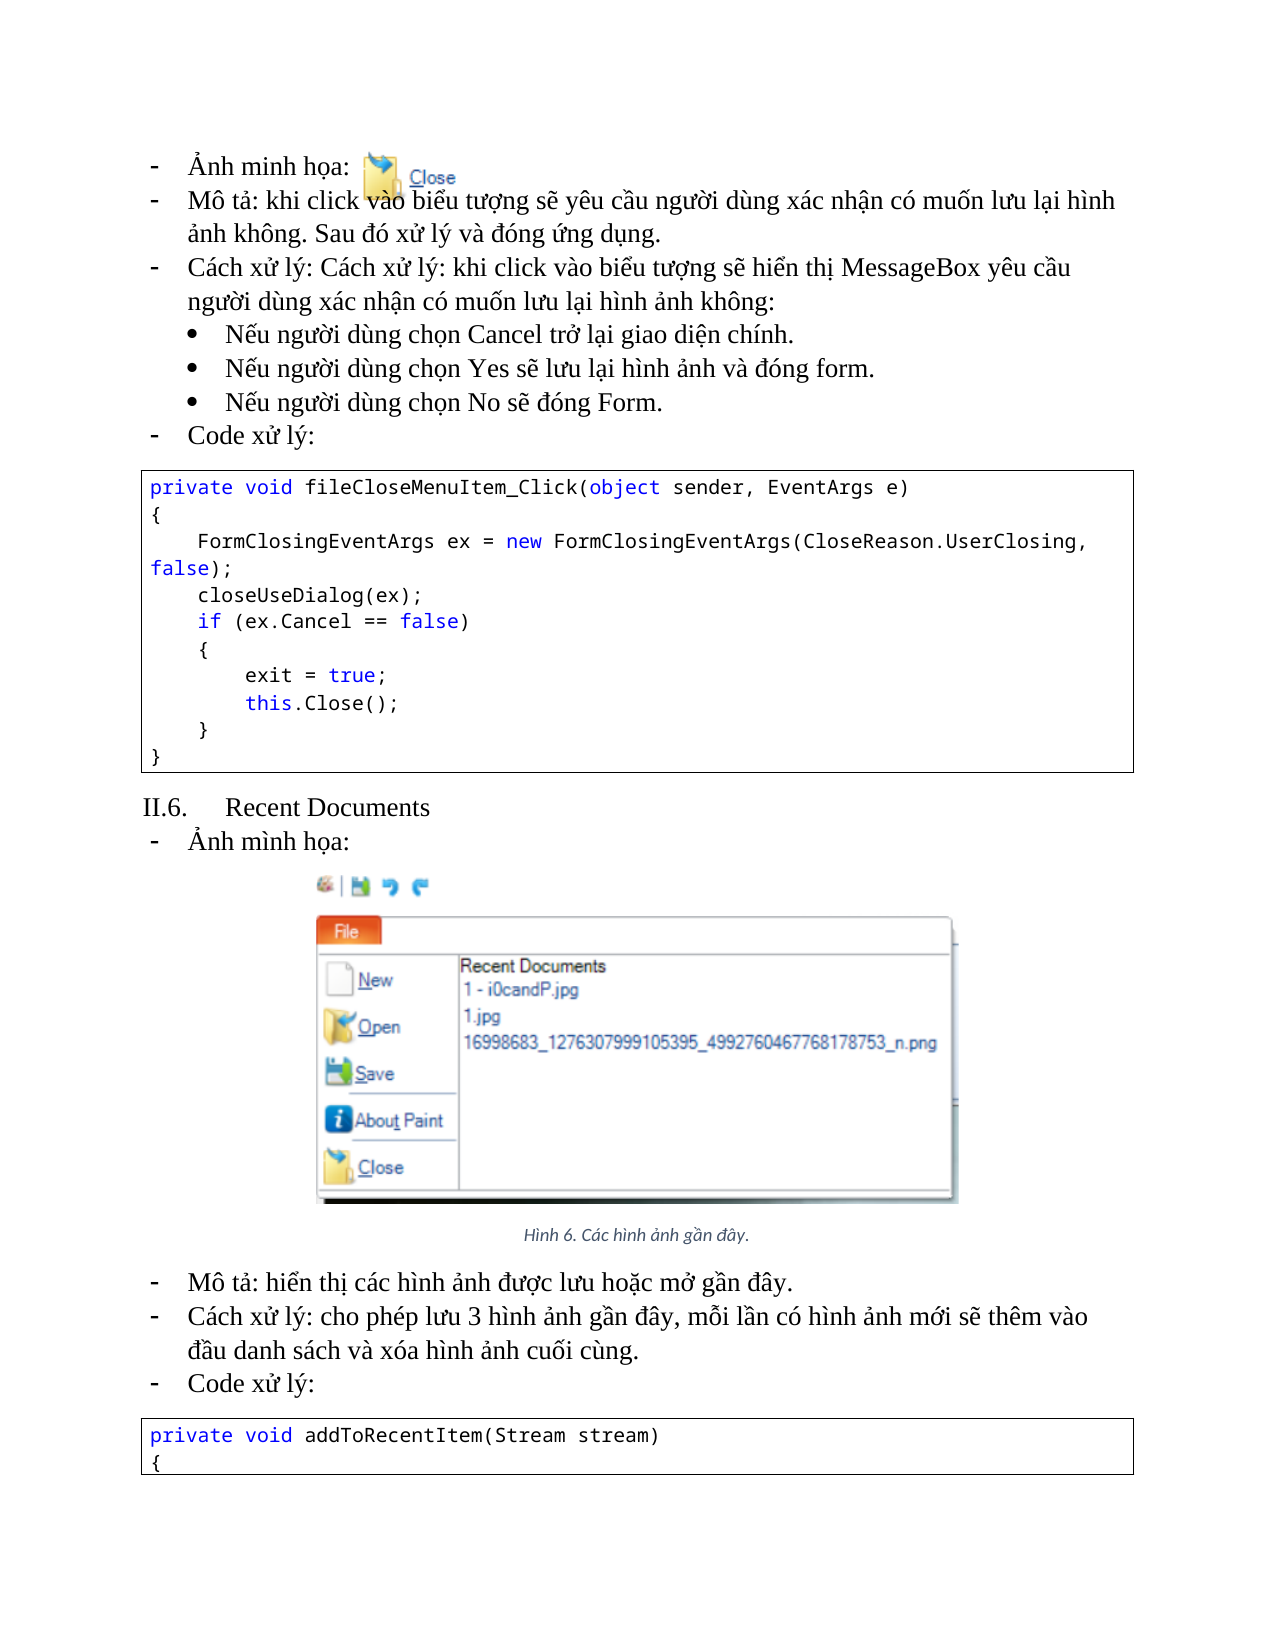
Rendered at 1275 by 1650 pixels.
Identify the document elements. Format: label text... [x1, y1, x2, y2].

text } [150, 716, 1125, 739]
text FormClosingEventArgs ex = new FormClosingEventArgs(CloseReason.UserClosing, false); [150, 527, 1125, 581]
text closeUseDialog(ex); [150, 581, 1125, 608]
list Cách xử lý: cho phép lưu 3 hình ảnh gần đây, mỗi lần có hình ảnh mới sẽ thêm vào đầu danh sách và xóa hình ảnh cuối cùng. [150, 1300, 1125, 1365]
list Ảnh minh họa: [150, 150, 1125, 181]
text private void fileCloseMenuItem_Click(object sender, EventArgs e) [142, 471, 1133, 500]
list Nếu người dùng chọn No sẽ đóng Form. [187, 386, 1125, 417]
text private void addToRecentItem(Stream stream) [142, 1419, 1133, 1448]
list Cách xử lý: Cách xử lý: khi click vào biểu tượng sẽ hiển thị MessageBox yêu cầu người dùng xác nhận có muốn lưu lại hình ảnh không: [150, 251, 1125, 316]
list Mô tả: khi click vào biểu tượng sẽ yêu cầu người dùng xác nhận có muốn lưu lại hình ảnh không. Sau đó xử lý và đóng ứng dụng. [150, 184, 1125, 248]
picture [316, 875, 959, 1204]
text { [150, 635, 1125, 662]
list Code xử lý: [150, 1367, 1125, 1399]
text { [150, 1448, 1125, 1474]
list Ảnh mình họa: [150, 825, 1125, 856]
text { [150, 500, 1125, 527]
list Recent Documents [187, 792, 1125, 823]
list Nếu người dùng chọn Yes sẽ lưu lại hình ảnh và đóng form. [187, 352, 1125, 383]
list Code xử lý: [150, 419, 1125, 451]
text exit = true; [150, 662, 1125, 689]
text this.Close(); [150, 689, 1125, 716]
list Nếu người dùng chọn Cancel trở lại giao diện chính. [187, 318, 1125, 349]
text if (ex.Cancel == false) [150, 608, 1125, 635]
text } [142, 739, 1133, 772]
list Mô tả: hiển thị các hình ảnh được lưu hoặc mở gần đây. [150, 1267, 1125, 1298]
